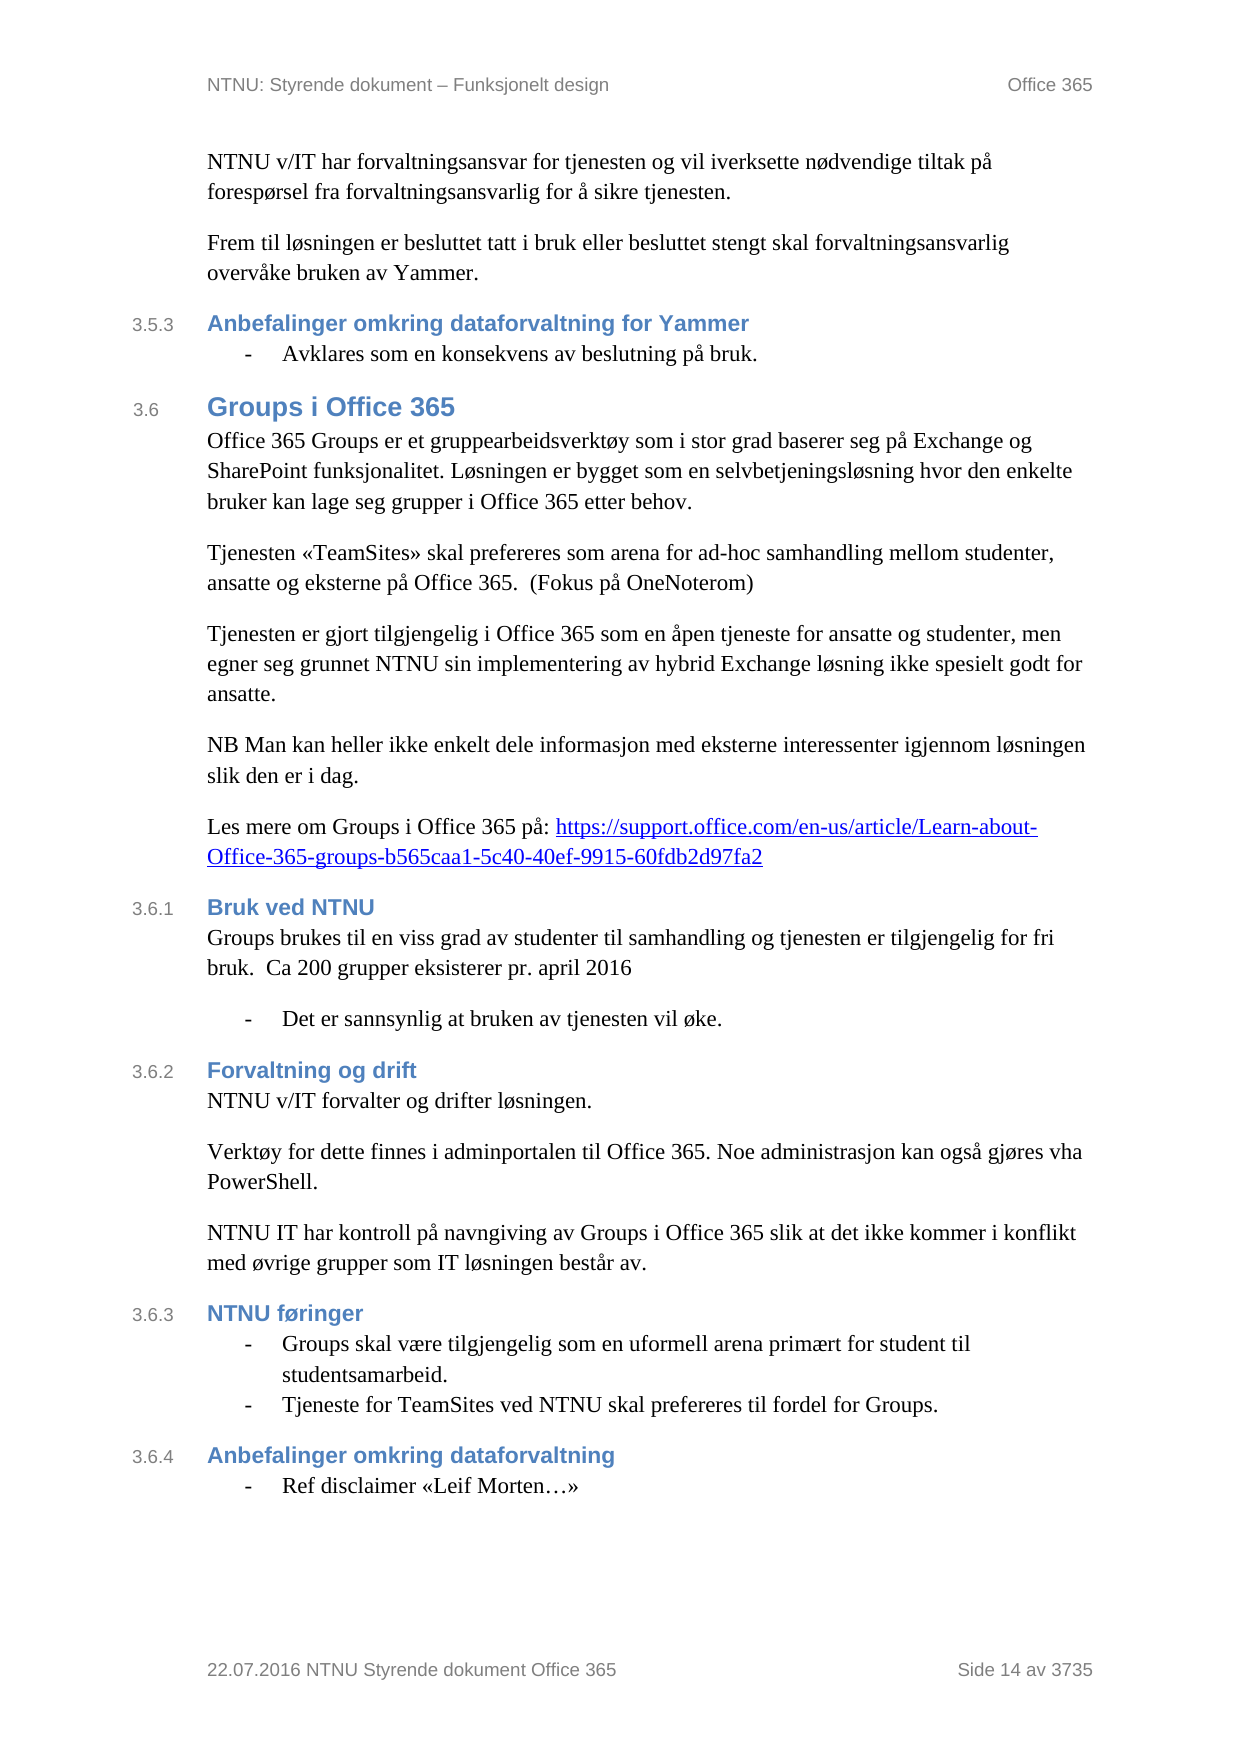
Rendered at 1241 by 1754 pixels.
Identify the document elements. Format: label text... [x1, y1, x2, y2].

subtitle Groups i Office 365 [133, 391, 1092, 423]
list Groups skal være tilgjengelig som en uformell arena primært for student til studentsamarbeid. [244, 1331, 1092, 1387]
list Tjeneste for TeamSites ved NTNU skal prefereres til fordel for Groups. [244, 1391, 1092, 1417]
list Det er sannsynlig at bruken av tjenesten vil øke. [244, 1006, 1092, 1032]
text Groups brukes til en viss grad av studenter til samhandling og tjenesten er tilgjengelig for fri bruk. Ca 200 grupper eksisterer pr. april 2016 [207, 924, 1092, 981]
text NTNU v/IT forvalter og drifter løsningen. [207, 1087, 1092, 1113]
subtitle Anbefalinger omkring dataforvaltning for Yammer [132, 310, 1092, 337]
subtitle Bruk ved NTNU [132, 894, 1092, 920]
text NTNU IT har kontroll på navngiving av Groups i Office 365 slik at det ikke kommer i konflikt med øvrige grupper som IT løsningen består av. [207, 1219, 1092, 1276]
list Ref disclaimer «Leif Morten…» [244, 1472, 1092, 1498]
text Tjenesten «TeamSites» skal prefereres som arena for ad-hoc samhandling mellom studenter, ansatte og eksterne på Office 365. (Fokus på OneNoterom) [207, 539, 1092, 595]
subtitle NTNU føringer [132, 1300, 1092, 1327]
text Les mere om Groups i Office 365 på: https://support.office.com/en-us/article/Learn-about-Office-365-groups-b565caa1-5c40-40ef-9915-60fdb2d97fa2 [207, 813, 1092, 869]
text Office 365 Groups er et gruppearbeidsverktøy som i stor grad baserer seg på Exchange og SharePoint funksjonalitet. Løsningen er bygget som en selvbetjeningsløsning hvor den enkelte bruker kan lage seg grupper i Office 365 etter behov. [207, 427, 1092, 514]
subtitle Anbefalinger omkring dataforvaltning [132, 1442, 1092, 1468]
subtitle Forvaltning og drift [132, 1057, 1092, 1083]
text Verktøy for dette finnes i adminportalen til Office 365. Noe administrasjon kan også gjøres vha PowerShell. [207, 1138, 1092, 1194]
text NTNU v/IT har forvaltningsansvar for tjenesten og vil iverksette nødvendige tiltak på forespørsel fra forvaltningsansvarlig for å sikre tjenesten. [207, 148, 1092, 204]
text NB Man kan heller ikke enkelt dele informasjon med eksterne interessenter igjennom løsningen slik den er i dag. [207, 732, 1092, 788]
text Tjenesten er gjort tilgjengelig i Office 365 som en åpen tjeneste for ansatte og studenter, men egner seg grunnet NTNU sin implementering av hybrid Exchange løsning ikke spesielt godt for ansatte. [207, 620, 1092, 707]
text Frem til løsningen er besluttet tatt i bruk eller besluttet stengt skal forvaltningsansvarlig overvåke bruken av Yammer. [207, 229, 1092, 286]
list Avklares som en konsekvens av beslutning på bruk. [244, 340, 1092, 367]
